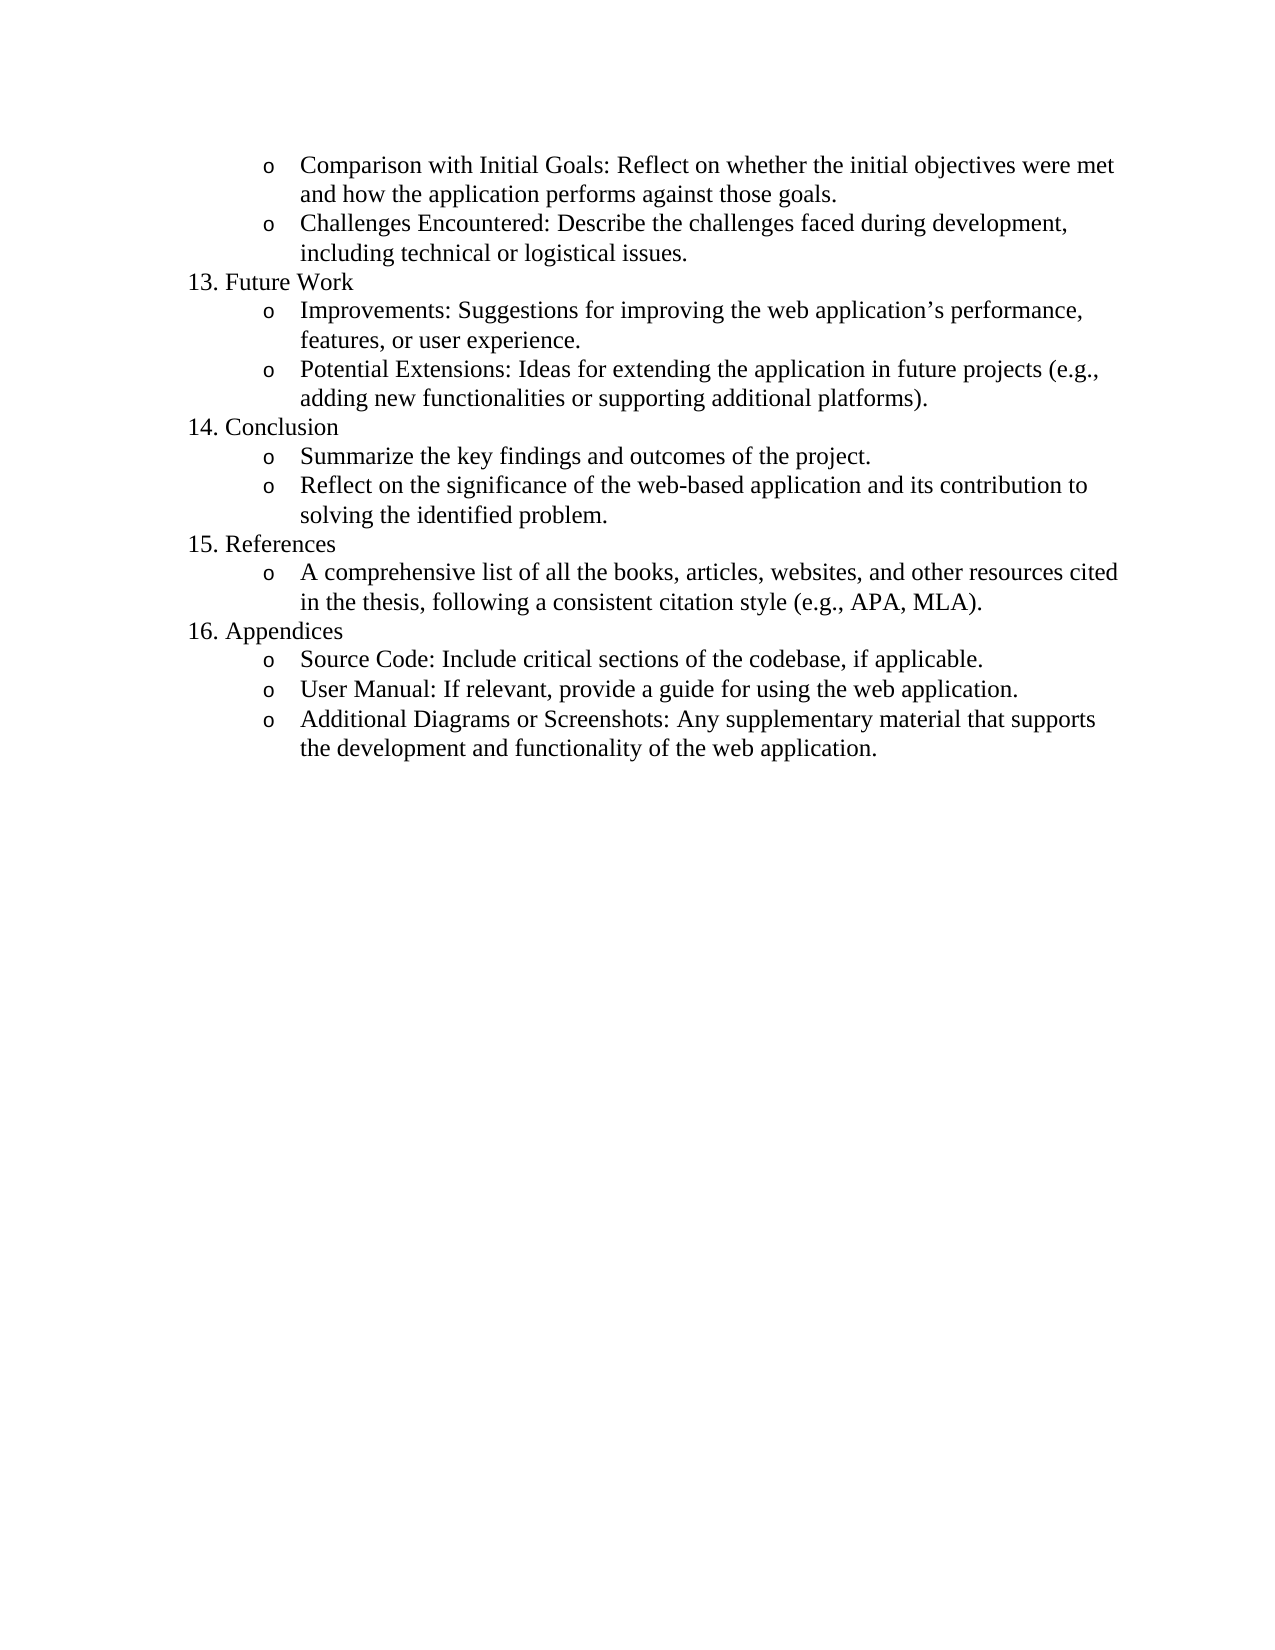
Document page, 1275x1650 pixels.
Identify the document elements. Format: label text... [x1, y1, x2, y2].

list Challenges Encountered: Describe the challenges faced during development, including technical or logistical issues. [262, 208, 1125, 267]
list Comparison with Initial Goals: Reflect on whether the initial objectives were met and how the application performs against those goals. [262, 150, 1125, 208]
list Potential Extensions: Ideas for extending the application in future projects (e.g., adding new functionalities or supporting additional platforms). [262, 354, 1125, 412]
list Source Code: Include critical sections of the codebase, if applicable. [262, 644, 1125, 674]
list Reflect on the significance of the web-based application and its contribution to solving the identified problem. [262, 470, 1125, 529]
list Improvements: Suggestions for improving the web application’s performance, features, or user experience. [262, 295, 1125, 354]
list Summarize the key findings and outcomes of the project. [262, 441, 1125, 470]
list Future Work [187, 267, 1125, 295]
list Appendices [187, 616, 1125, 644]
list A comprehensive list of all the books, articles, websites, and other resources cited in the thesis, following a consistent citation style (e.g., APA, MLA). [262, 557, 1125, 616]
list User Manual: If relevant, provide a guide for using the web application. [262, 674, 1125, 704]
list Additional Diagrams or Screenshots: Any supplementary material that supports the development and functionality of the web application. [262, 704, 1125, 762]
list Conclusion [187, 412, 1125, 441]
list References [187, 529, 1125, 557]
